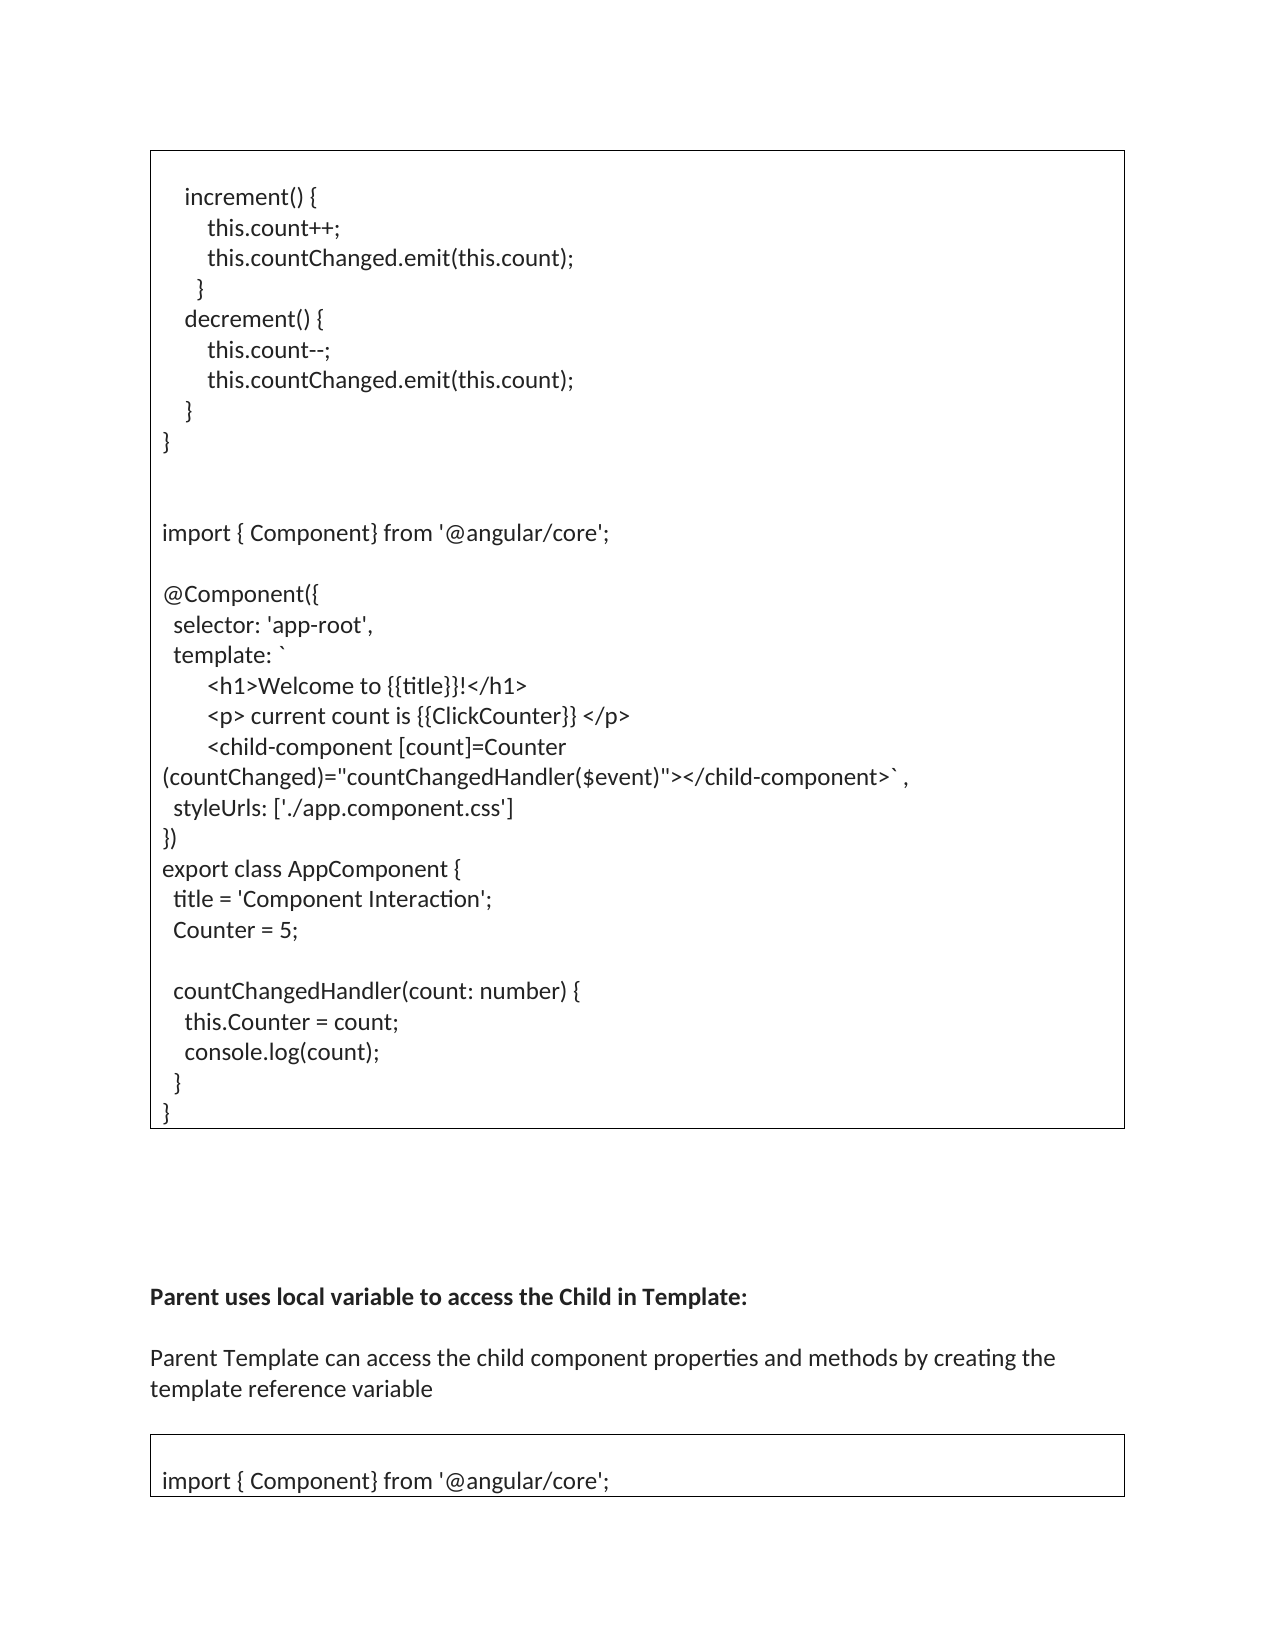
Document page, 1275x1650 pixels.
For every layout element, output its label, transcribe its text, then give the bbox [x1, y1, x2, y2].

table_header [151, 1435, 1124, 1496]
text Parent uses local variable to access the Child in Template: [150, 1281, 1125, 1312]
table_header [151, 151, 1124, 1128]
text Parent Template can access the child component properties and methods by creating the template reference variable [150, 1342, 1125, 1403]
